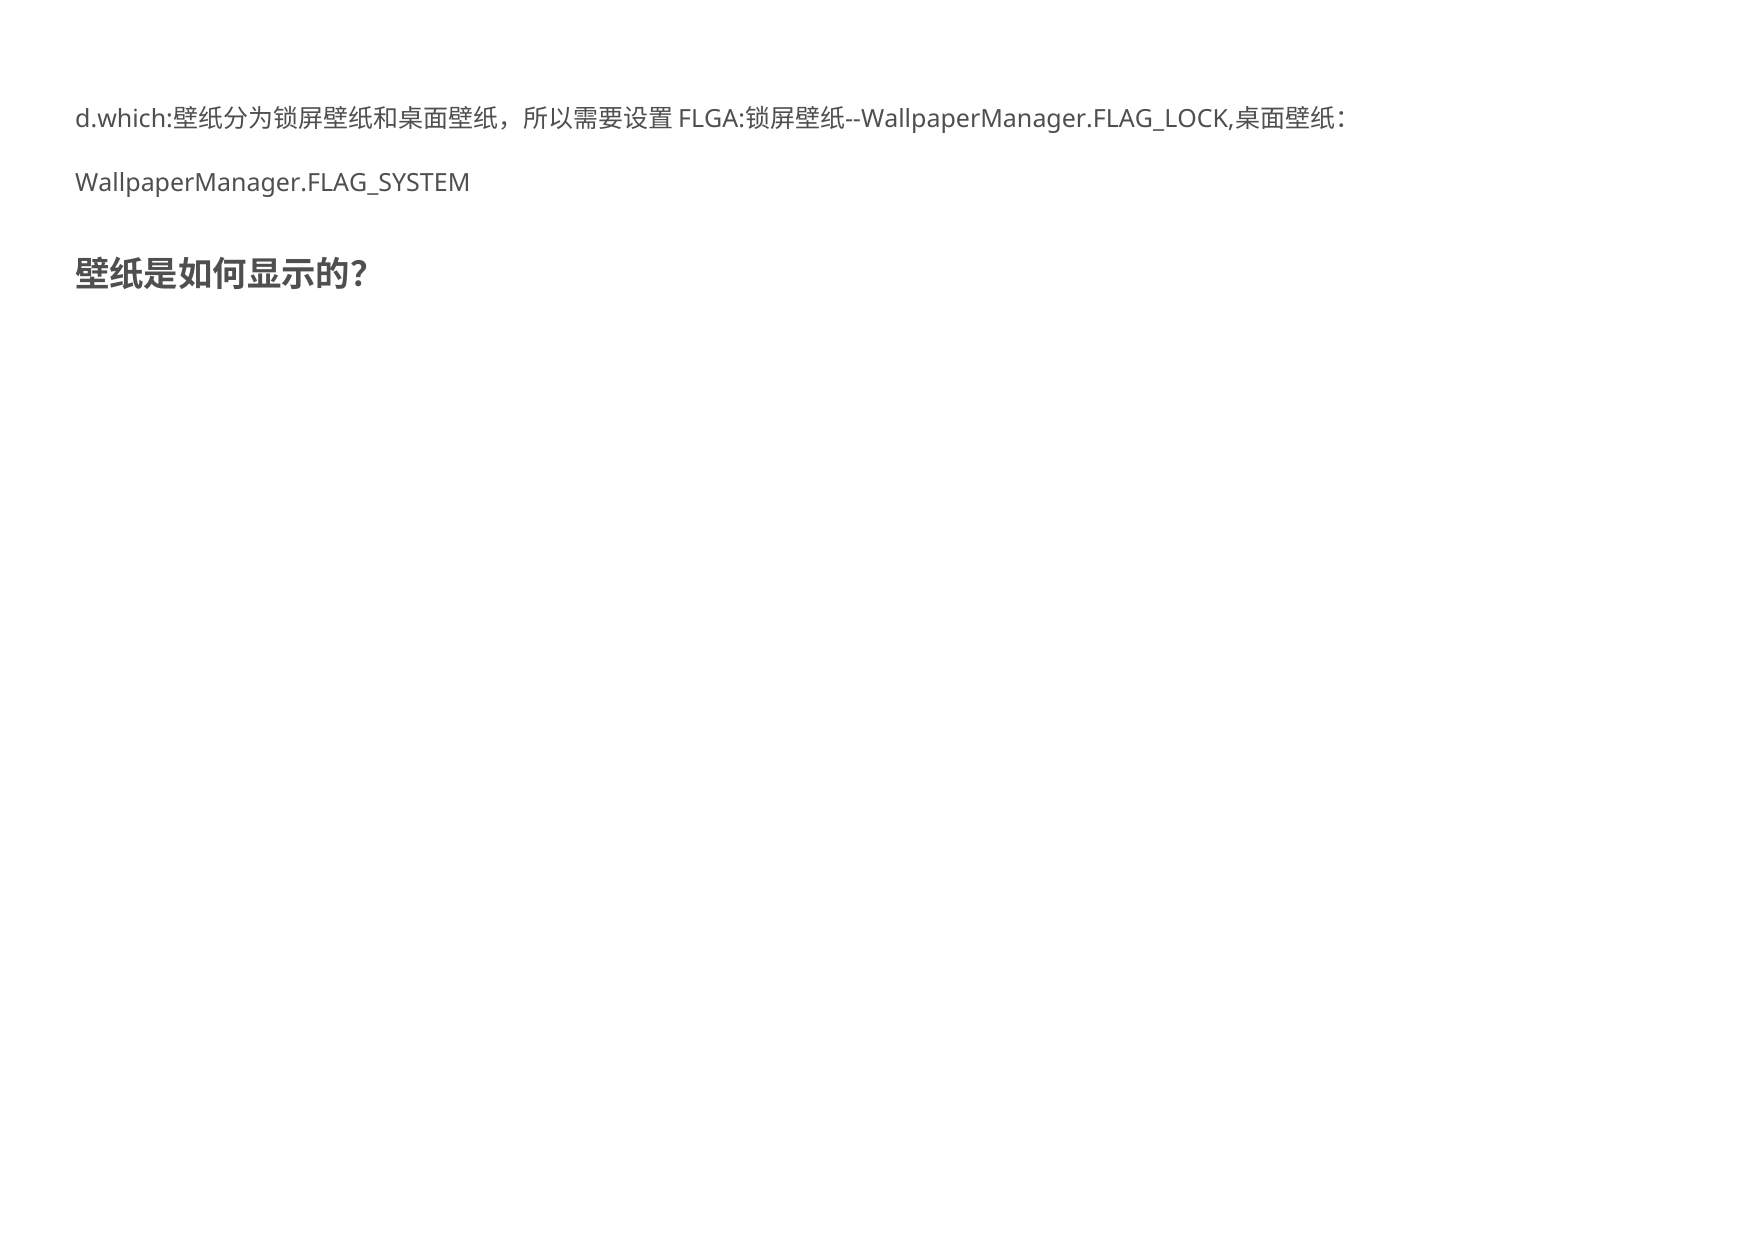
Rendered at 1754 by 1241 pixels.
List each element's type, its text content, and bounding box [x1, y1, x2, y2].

text 壁纸是如何显示的？ [75, 239, 1679, 304]
text d.which:壁纸分为锁屏壁纸和桌面壁纸，所以需要设置FLGA:锁屏壁纸--WallpaperManager.FLAG_LOCK,桌面壁纸：WallpaperManager.FLAG_SYSTEM [75, 84, 1679, 214]
